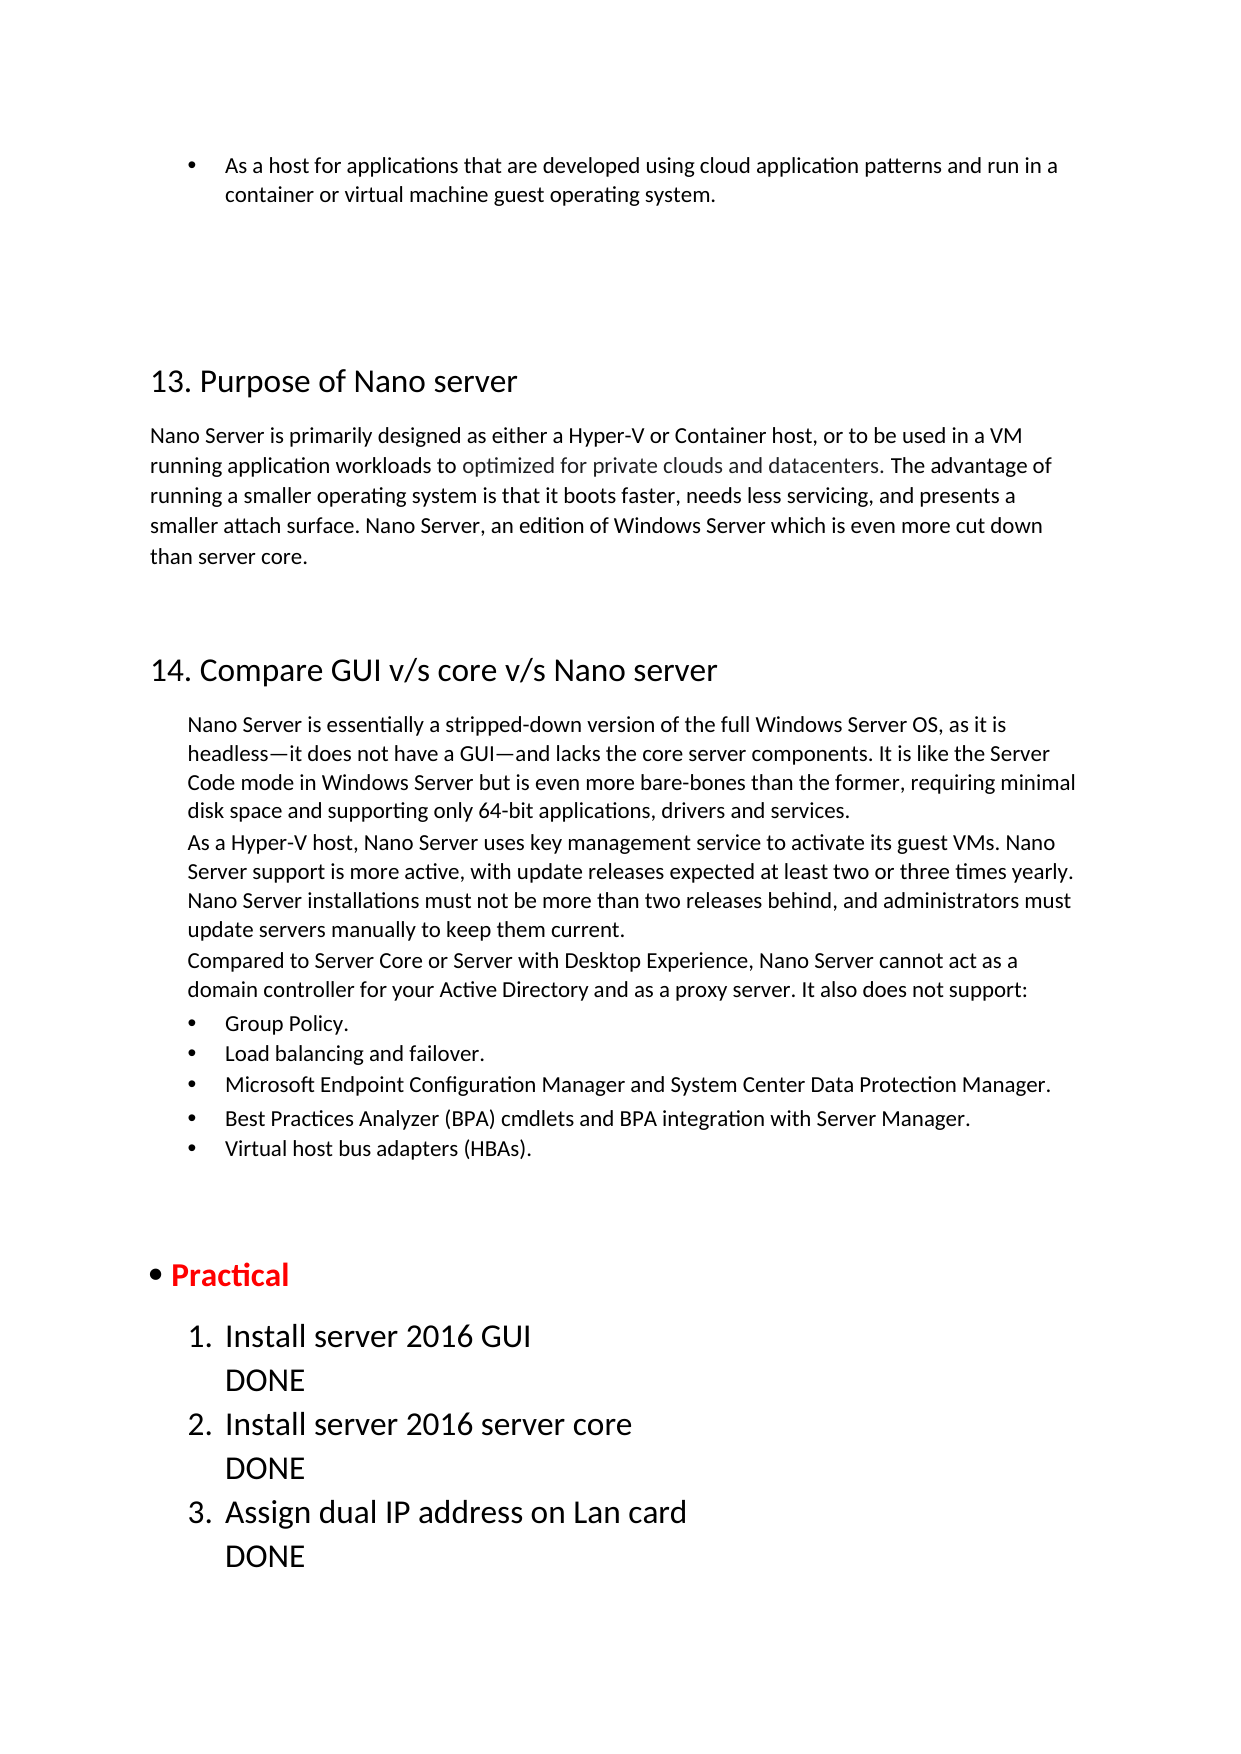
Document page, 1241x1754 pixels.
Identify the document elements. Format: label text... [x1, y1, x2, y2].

list Install server 2016 server core [187, 1403, 1090, 1443]
list Microsoft Endpoint Configuration Manager and System Center Data Protection Manager. [187, 1069, 1089, 1098]
text Practical [150, 1254, 1090, 1295]
list As a host for applications that are developed using cloud application patterns and run in a container or virtual machine guest operating system. [187, 150, 1089, 208]
text 14. Compare GUI v/s core v/s Nano server [150, 649, 1090, 690]
list Virtual host bus adapters (HBAs). [187, 1133, 1089, 1162]
text Compared to Server Core or Server with Desktop Experience, Nano Server cannot act as a domain controller for your Active Directory and as a proxy server. It also does not support: [187, 947, 1089, 1003]
text Nano Server is essentially a stripped-down version of the full Windows Server OS, as it is headless—it does not have a GUI—and lacks the core server components. It is like the Server Code mode in Windows Server but is even more bare-bones than the former, requiring minimal disk space and supporting only 64-bit applications, drivers and services. [187, 710, 1089, 824]
list Best Practices Analyzer (BPA) cmdlets and BPA integration with Server Manager. [187, 1103, 1089, 1132]
list DONE [225, 1359, 1090, 1399]
list DONE [225, 1534, 1090, 1575]
list Load balancing and failover. [187, 1038, 1089, 1067]
list Assign dual IP address on Lan card [187, 1491, 1090, 1531]
text Nano Server is primarily designed as either a Hyper-V or Container host, or to be used in a VM running application workloads to optimized for private clouds and datacenters. The advantage of running a smaller operating system is that it boots faster, needs less servicing, and presents a smaller attach surface. Nano Server, an edition of Windows Server which is even more cut down than server core. [150, 421, 1090, 570]
list DONE [225, 1447, 1090, 1487]
text 13. Purpose of Nano server [150, 360, 1090, 401]
list Install server 2016 GUI [187, 1315, 1090, 1356]
list Group Policy. [187, 1008, 1089, 1037]
text As a Hyper-V host, Nano Server uses key management service to activate its guest VMs. Nano Server support is more active, with update releases expected at least two or three times yearly. Nano Server installations must not be more than two releases behind, and administrators must update servers manually to keep them current. [187, 828, 1089, 943]
